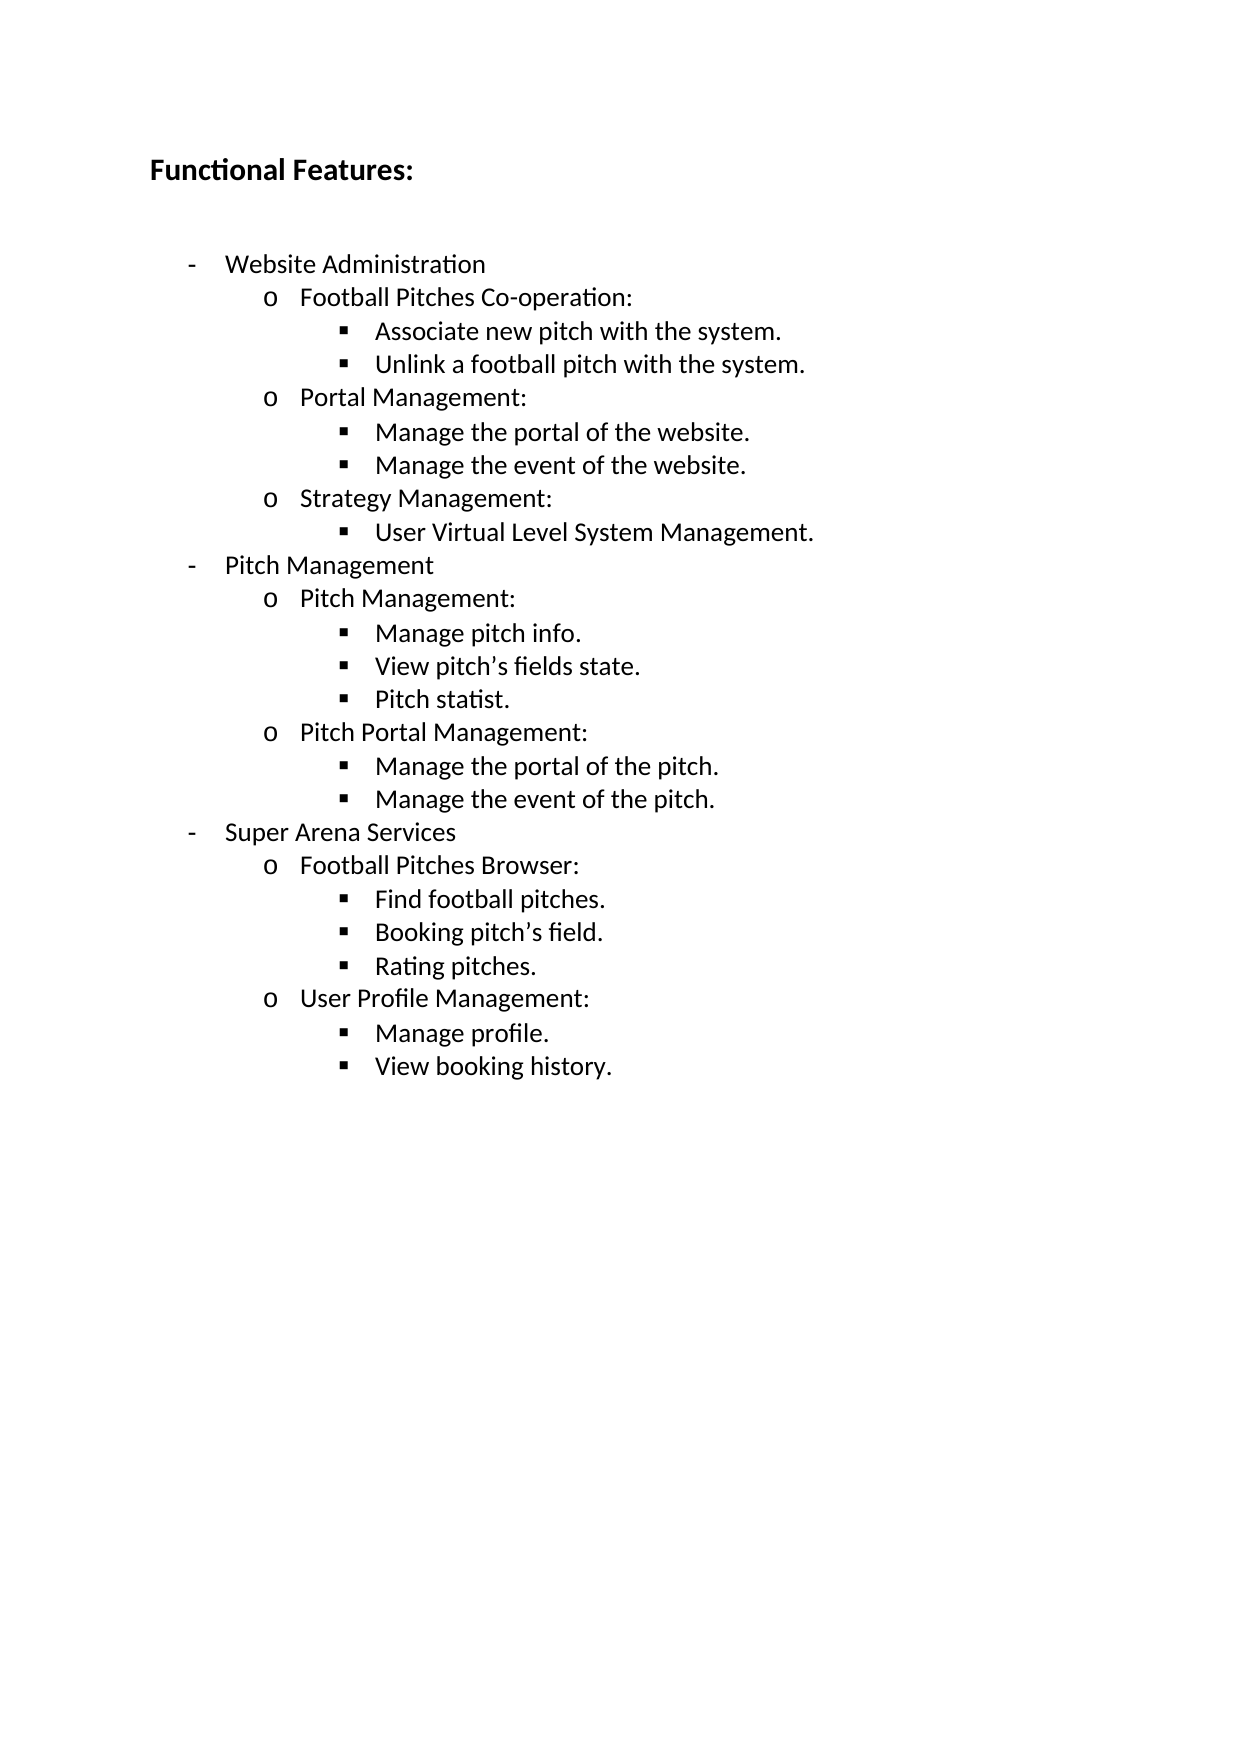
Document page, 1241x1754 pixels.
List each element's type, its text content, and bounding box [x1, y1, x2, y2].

list Pitch statist. [337, 682, 1090, 715]
list Booking pitch’s field. [337, 916, 1090, 949]
list View pitch’s fields state. [337, 649, 1090, 682]
list Pitch Management [187, 548, 1090, 581]
list Strategy Management: [262, 481, 1090, 515]
list Super Arena Services [187, 815, 1090, 848]
list Website Administration [187, 247, 1090, 280]
text Functional Features: [150, 150, 1090, 188]
list User Virtual Level System Management. [337, 515, 1090, 548]
list Find football pitches. [337, 883, 1090, 916]
list Rating pitches. [337, 949, 1090, 982]
list Portal Management: [262, 381, 1090, 415]
list Football Pitches Browser: [262, 848, 1090, 883]
list Football Pitches Co-operation: [262, 280, 1090, 314]
list Manage profile. [337, 1016, 1090, 1049]
list Pitch Management: [262, 581, 1090, 616]
list Unlink a football pitch with the system. [337, 347, 1090, 381]
list Manage the portal of the pitch. [337, 749, 1090, 782]
list User Profile Management: [262, 982, 1090, 1016]
list Pitch Portal Management: [262, 715, 1090, 749]
list Associate new pitch with the system. [337, 314, 1090, 347]
list Manage the event of the website. [337, 448, 1090, 481]
list Manage the event of the pitch. [337, 782, 1090, 815]
list View booking history. [337, 1049, 1090, 1082]
list Manage the portal of the website. [337, 415, 1090, 448]
list Manage pitch info. [337, 616, 1090, 649]
